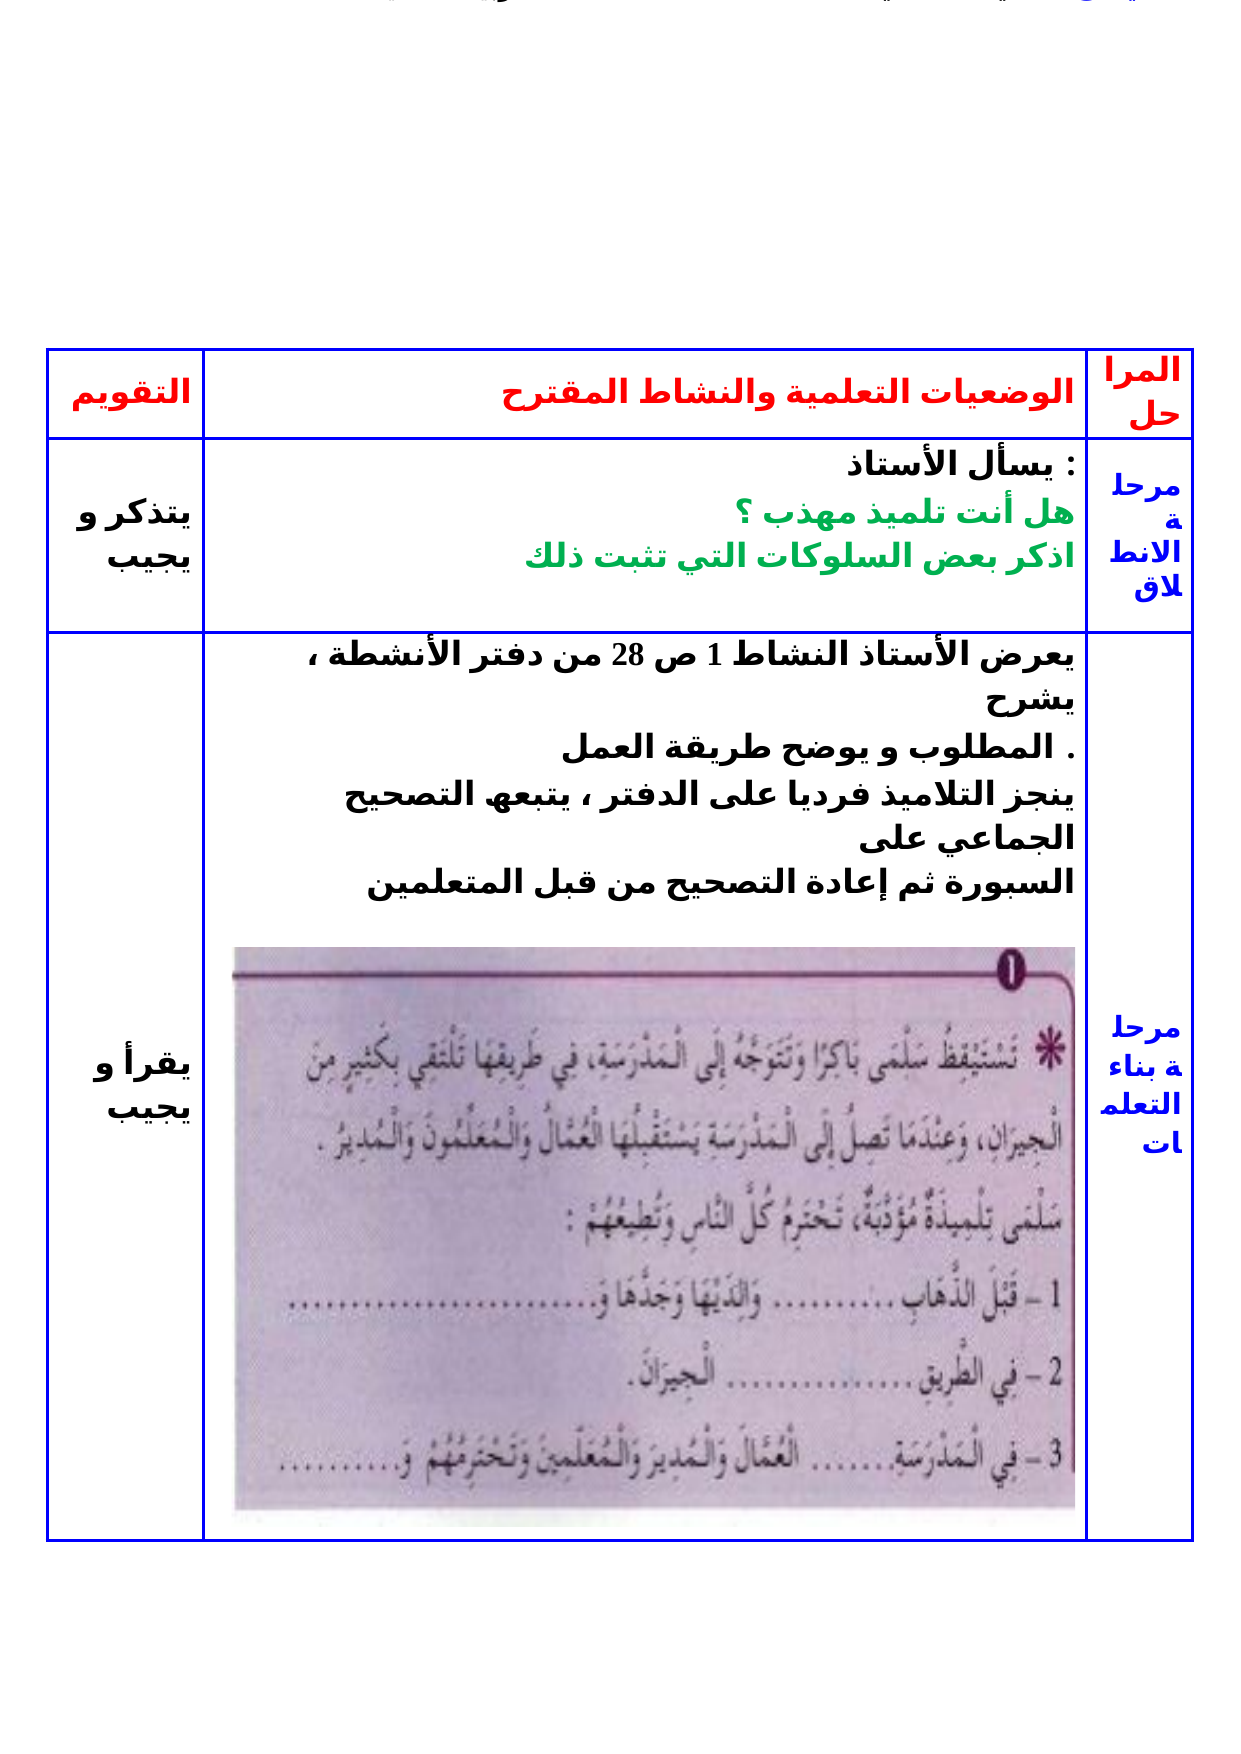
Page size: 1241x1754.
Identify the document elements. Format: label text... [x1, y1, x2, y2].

table_cell یعرض الأستاذ النشاط 1 ص 28 من دفتر الأنشطة ، یشرح المطلوب و یوضح طریقة العمل . ینجز التلامیذ فردیا على الدفتر ، یتبعھ التصحیح الجماعي على السبورة ثم إعادة التصحیح من قبل المتعلمین [205, 634, 1085, 1539]
table_header التقويم [49, 351, 202, 437]
table_header الوضعيات التعلمية والنشاط المقترح [205, 351, 1085, 437]
table_cell یسأل الأستاذ : ھل أنت تلمیذ مھذب ؟ اذكر بعض السلوكات التي تثبت ذلك [205, 440, 1085, 631]
table_cell يقرأ و يجيب [49, 634, 202, 1539]
table_header المراحل [1088, 351, 1191, 437]
picture [231, 947, 1076, 1527]
table_cell مرحلة الانطلاق [1088, 440, 1191, 631]
table_cell يتذكر و يجيب [49, 440, 202, 631]
table_cell مرحلة بناء التعلمات [1088, 634, 1191, 1539]
